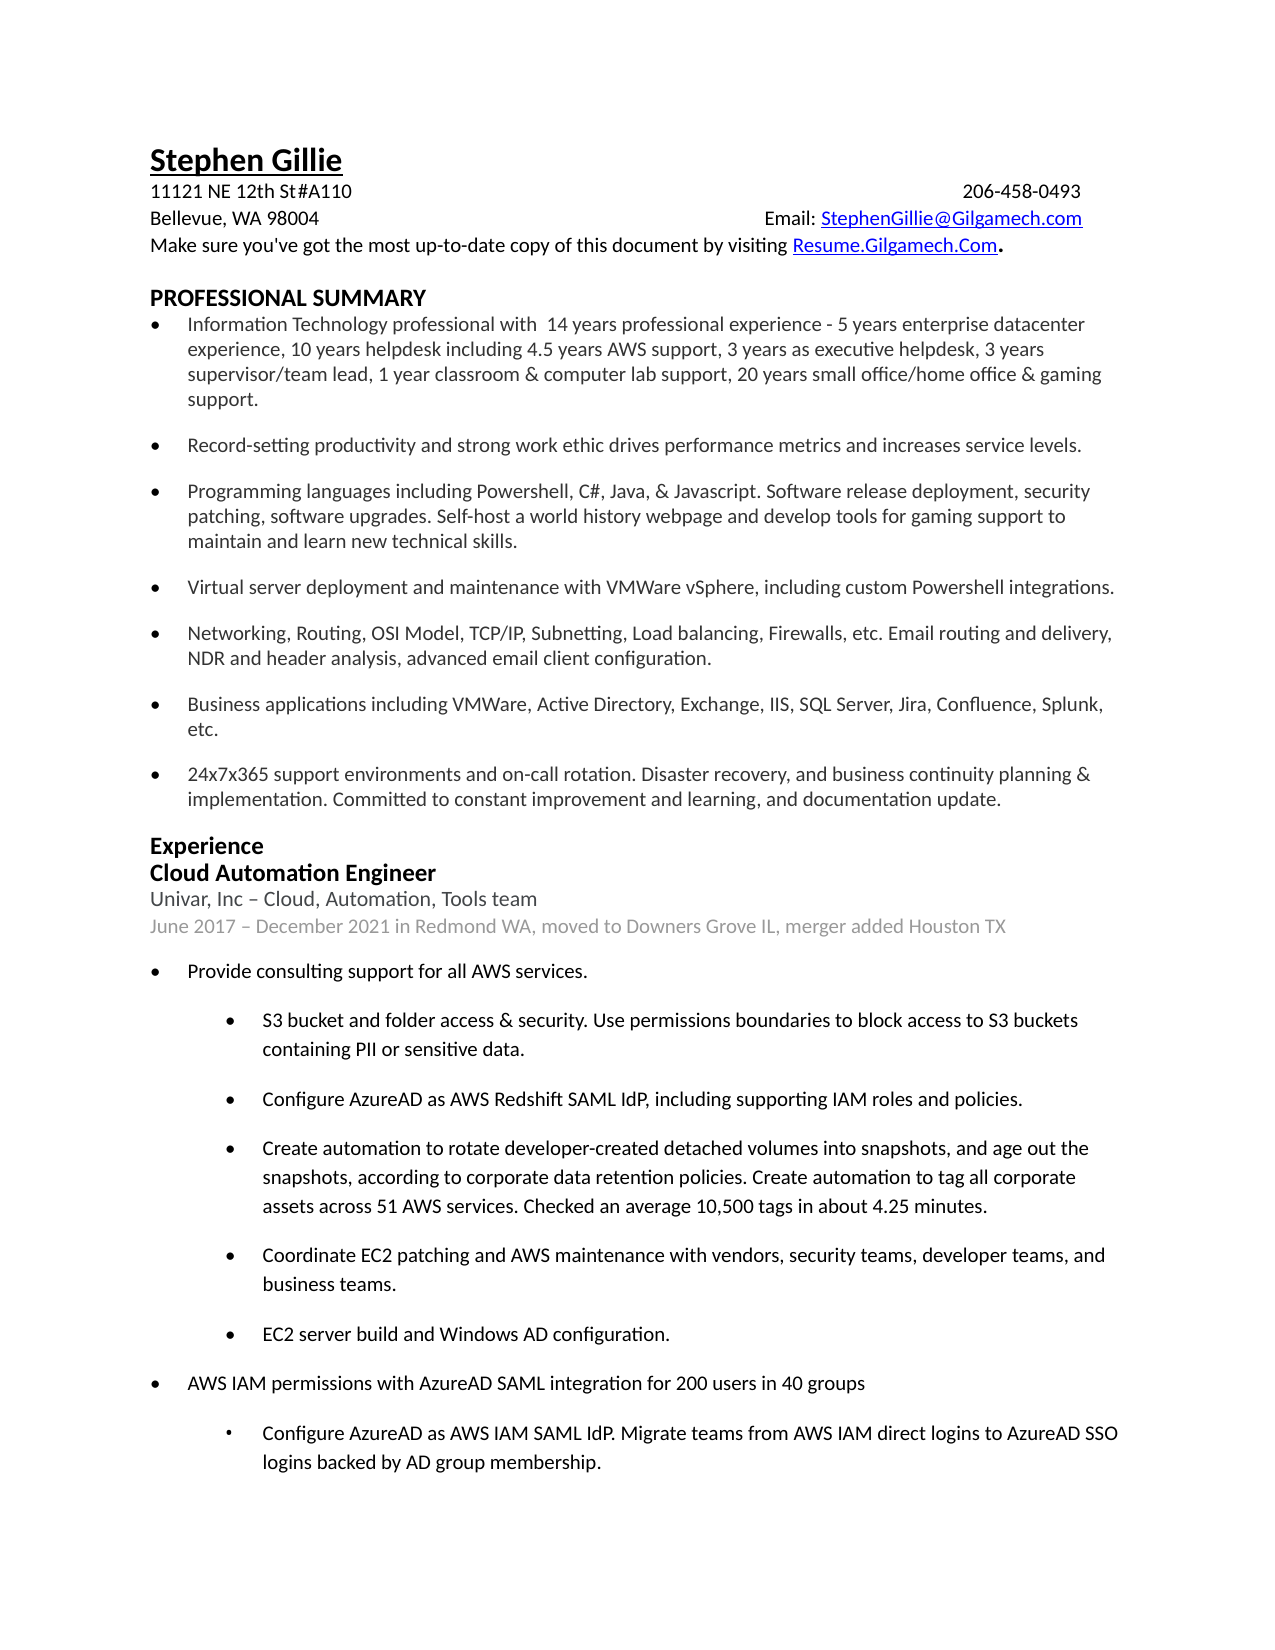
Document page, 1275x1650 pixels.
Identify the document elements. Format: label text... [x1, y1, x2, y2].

list 24x7x365 support environments and on-call rotation. Disaster recovery, and business continuity planning & implementation. Committed to constant improvement and learning, and documentation update. [150, 762, 1125, 812]
list Programming languages including Powershell, C#, Java, & Javascript. Software release deployment, security patching, software upgrades. Self-host a world history webpage and develop tools for gaming support to maintain and learn new technical skills. [150, 478, 1125, 553]
text Cloud Automation Engineer [150, 860, 1125, 887]
text Experience [150, 833, 1125, 860]
text June 2017 – December 2021 in Redmond WA, moved to Downers Grove IL, merger added Houston TX [150, 912, 1125, 939]
list S3 bucket and folder access & security. Use permissions boundaries to block access to S3 buckets containing PII or sensitive data. [225, 1005, 1125, 1062]
list Virtual server deployment and maintenance with VMWare vSphere, including custom Powershell integrations. [150, 574, 1125, 599]
text Univar, Inc – Cloud, Automation, Tools team [150, 887, 1125, 912]
text 11121 NE 12th St #A110 206-458-0493 [150, 177, 1125, 204]
list Record-setting productivity and strong work ethic drives performance metrics and increases service levels. [150, 433, 1125, 458]
list Provide consulting support for all AWS services. [150, 955, 1125, 984]
list Business applications including VMWare, Active Directory, Exchange, IIS, SQL Server, Jira, Confluence, Splunk, etc. [150, 691, 1125, 741]
list Networking, Routing, OSI Model, TCP/IP, Subnetting, Load balancing, Firewalls, etc. Email routing and delivery, NDR and header analysis, advanced email client configuration. [150, 620, 1125, 670]
list EC2 server build and Windows AD configuration. [225, 1318, 1125, 1347]
text Make sure you've got the most up-to-date copy of this document by visiting Resume.Gilgamech.Com. [150, 231, 1125, 258]
list Information Technology professional with 14 years professional experience - 5 years enterprise datacenter experience, 10 years helpdesk including 4.5 years AWS support, 3 years as executive helpdesk, 3 years supervisor/team lead, 1 year classroom & computer lab support, 20 years small office/home office & gaming support. [150, 312, 1125, 412]
list Configure AzureAD as AWS IAM SAML IdP. Migrate teams from AWS IAM direct logins to AzureAD SSO logins backed by AD group membership. [225, 1417, 1125, 1475]
text PROFESSIONAL SUMMARY [150, 285, 1125, 312]
text Bellevue, WA 98004 Email: StephenGillie@Gilgamech.com [150, 204, 1125, 231]
list AWS IAM permissions with AzureAD SAML integration for 200 users in 40 groups [150, 1368, 1125, 1397]
list Coordinate EC2 patching and AWS maintenance with vendors, security teams, developer teams, and business teams. [225, 1240, 1125, 1297]
text Stephen Gillie [150, 150, 1125, 177]
list Configure AzureAD as AWS Redshift SAML IdP, including supporting IAM roles and policies. [225, 1083, 1125, 1112]
list Create automation to rotate developer-created detached volumes into snapshots, and age out the snapshots, according to corporate data retention policies. Create automation to tag all corporate assets across 51 AWS services. Checked an average 10,500 tags in about 4.25 minutes. [225, 1133, 1125, 1219]
